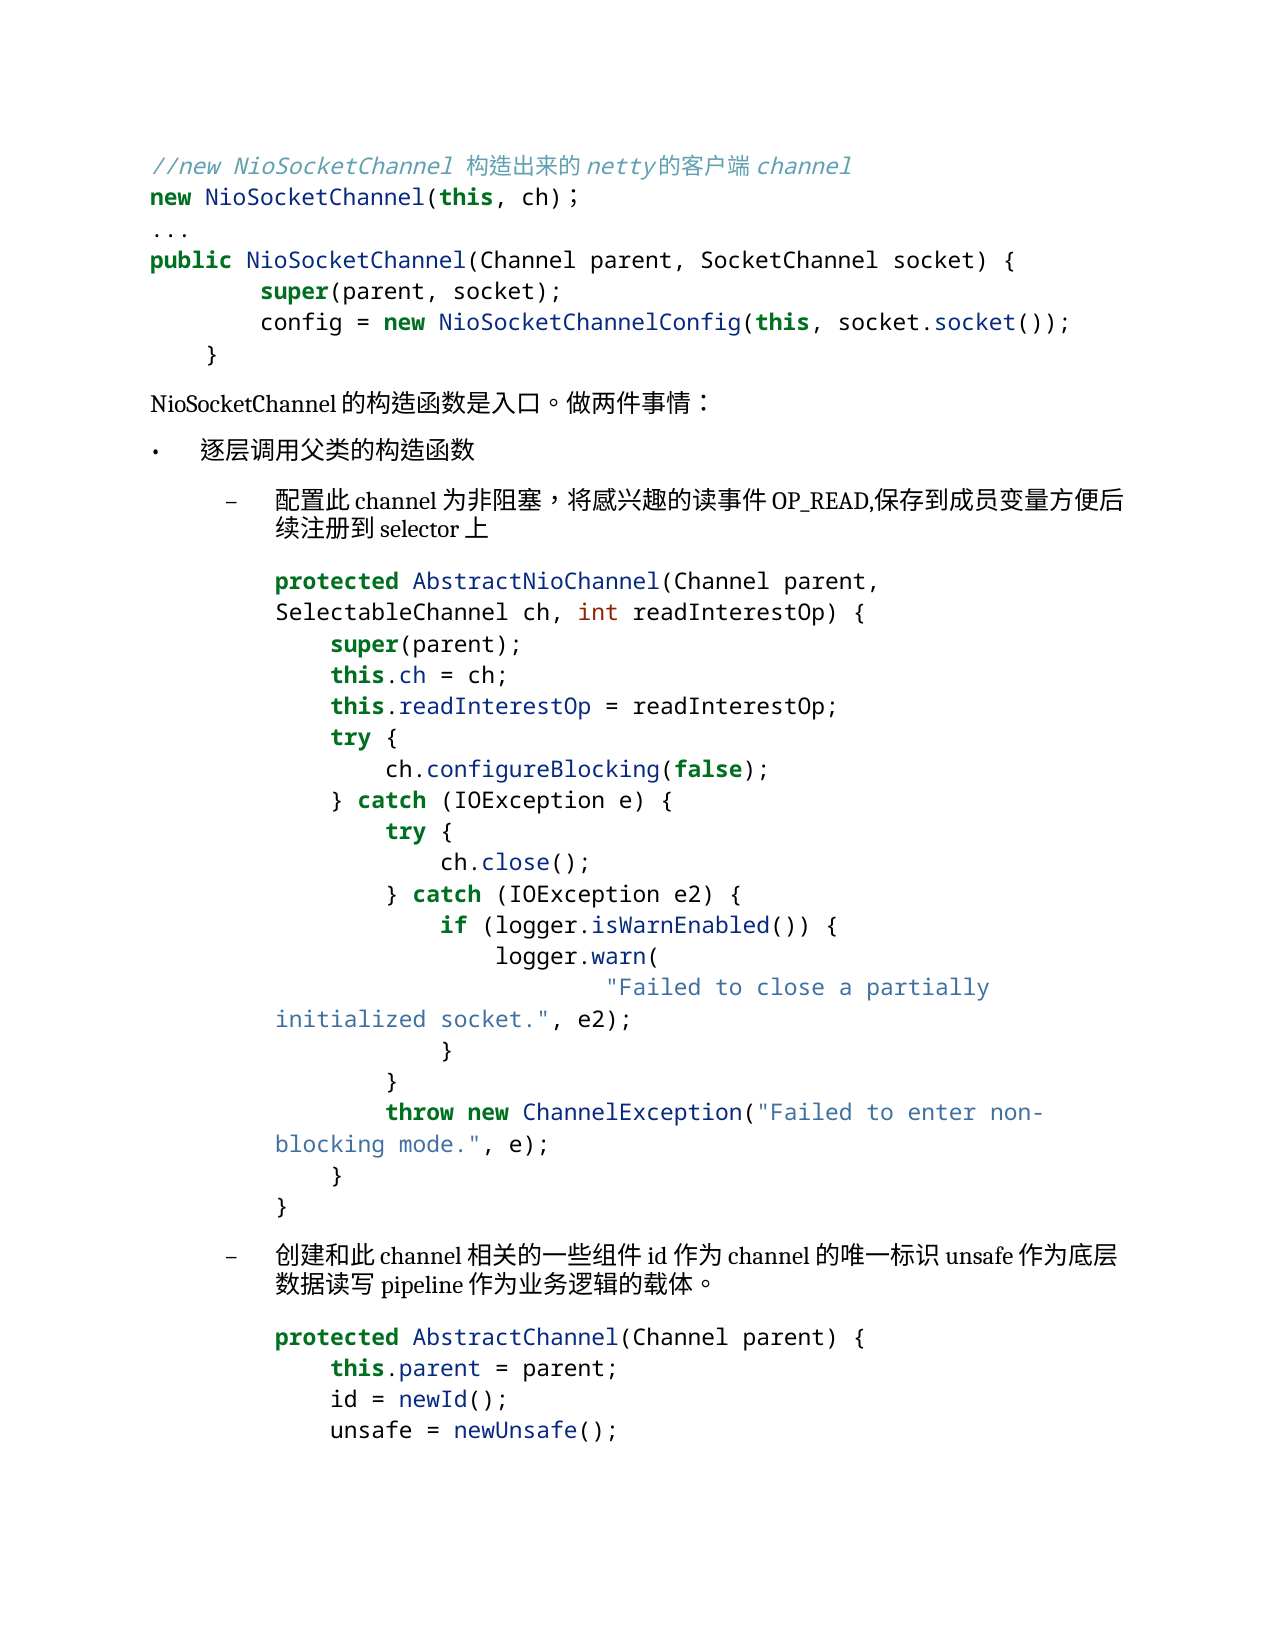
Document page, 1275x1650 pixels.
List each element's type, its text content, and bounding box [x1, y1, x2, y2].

text NioSocketChannel的构造函数是入口。做两件事情： [150, 389, 1125, 418]
list 逐层调用父类的构造函数 [150, 437, 1125, 466]
list 创建和此channel相关的一些组件 id 作为channel的唯一标识 unsafe作为底层数据读写 pipeline作为业务逻辑的载体。 [225, 1242, 1125, 1299]
list 配置此channel为非阻塞，将感兴趣的读事件OP_READ,保存到成员变量方便后续注册到selector上 [225, 487, 1125, 544]
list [225, 1320, 1125, 1445]
list protected AbstractNioChannel(Channel parent, SelectableChannel ch, int readInterestOp) { super(parent); this.ch = ch; this.readInterestOp = readInterestOp; try { ch.configureBlocking(false); } catch (IOException e) { try { ch.close(); } catch (IOException e2) { if (logger.isWarnEnabled()) { logger.warn( "Failed to close a partially initialized socket.", e2); } } throw new ChannelException("Failed to enter non-blocking mode.", e); } } [225, 565, 1125, 1221]
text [150, 150, 1125, 369]
